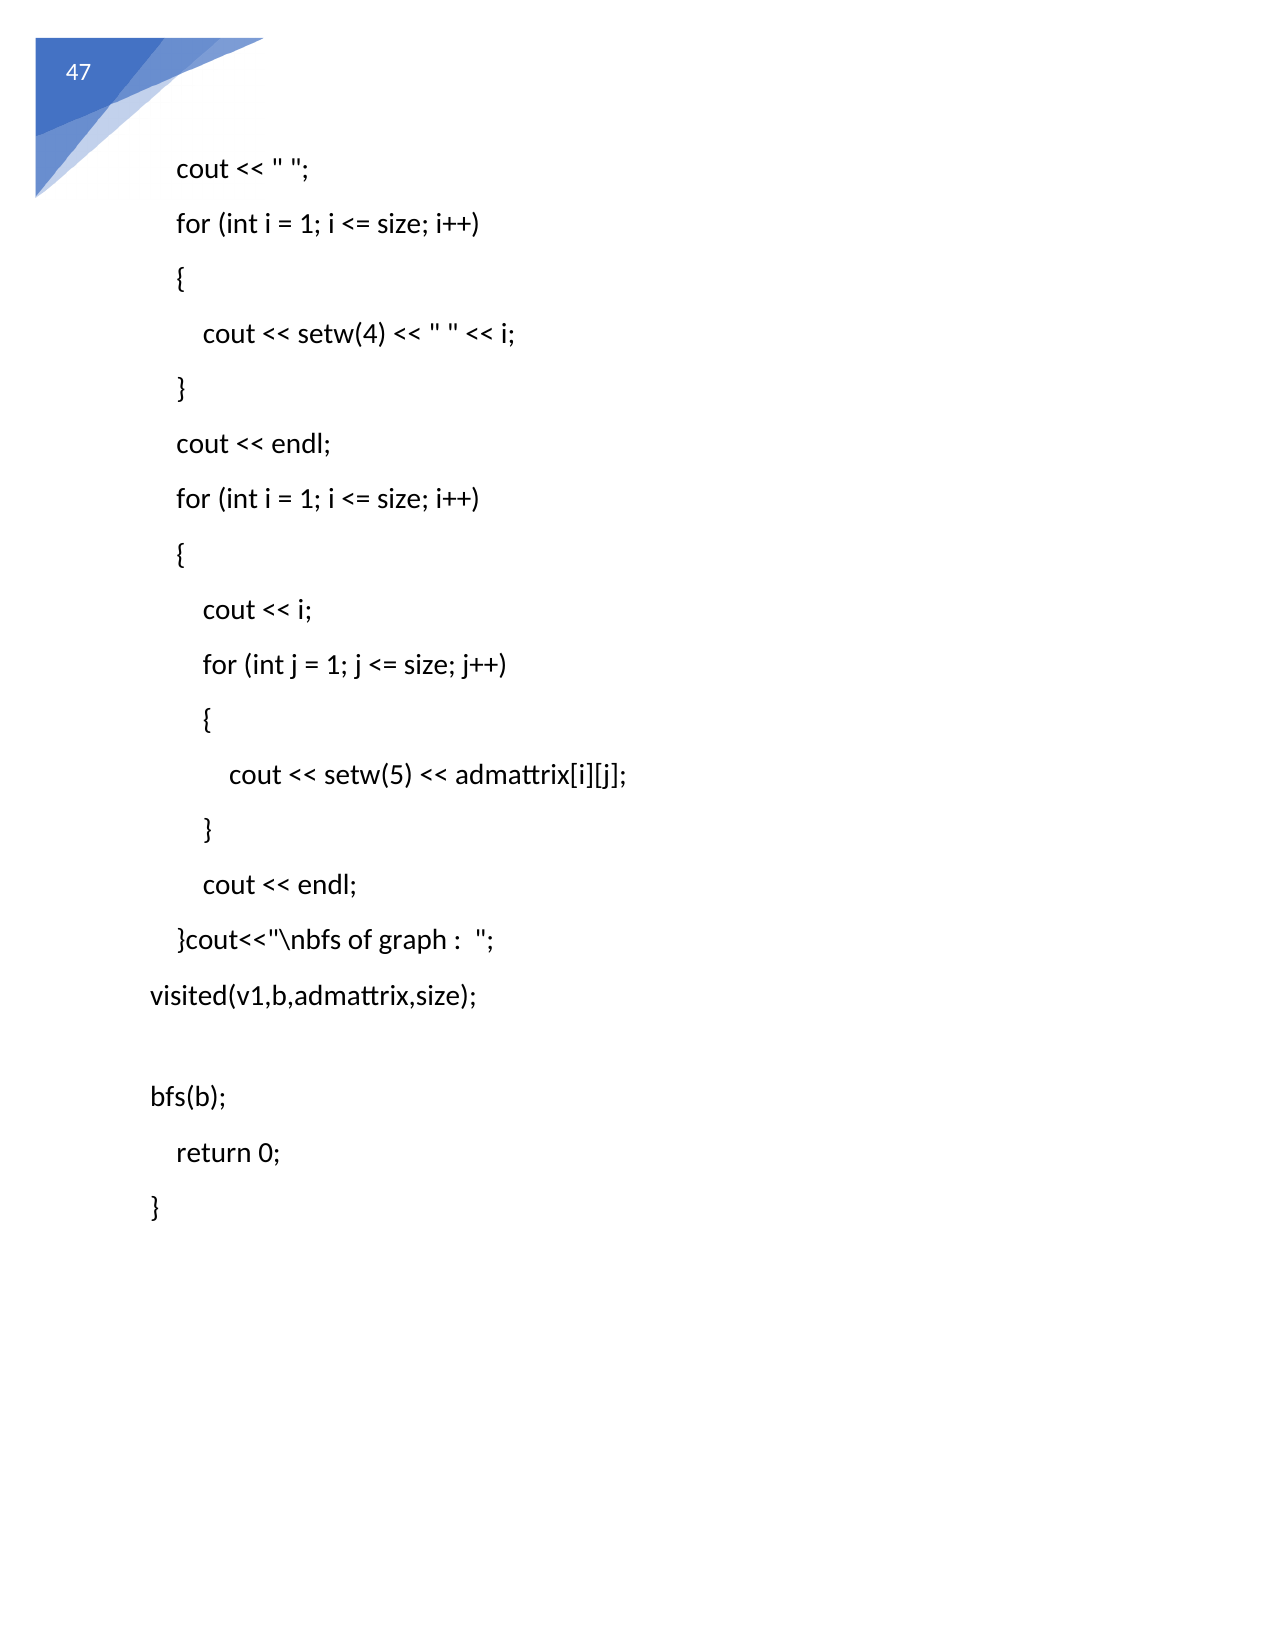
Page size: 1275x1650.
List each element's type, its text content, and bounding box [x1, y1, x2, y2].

text cout << setw(4) << " " << i; [150, 315, 1125, 351]
text cout << setw(5) << admattrix[i][j]; [150, 756, 1125, 792]
text visited(v1,b,admattrix,size); [150, 977, 1125, 1012]
text cout << " "; [150, 150, 1125, 186]
text cout << i; [150, 591, 1125, 626]
text bfs(b); [150, 1078, 1125, 1114]
text { [150, 260, 1125, 296]
text return 0; [150, 1134, 1125, 1169]
text }cout<<"\nbfs of graph : "; [150, 921, 1125, 957]
text cout << endl; [150, 426, 1125, 461]
text } [150, 370, 1125, 406]
text } [150, 1189, 1125, 1224]
text for (int j = 1; j <= size; j++) [150, 646, 1125, 682]
text for (int i = 1; i <= size; i++) [150, 205, 1125, 241]
text { [150, 536, 1125, 571]
picture [35, 37, 265, 200]
text for (int i = 1; i <= size; i++) [150, 481, 1125, 516]
text cout << endl; [150, 866, 1125, 902]
text } [150, 811, 1125, 847]
text { [150, 701, 1125, 737]
